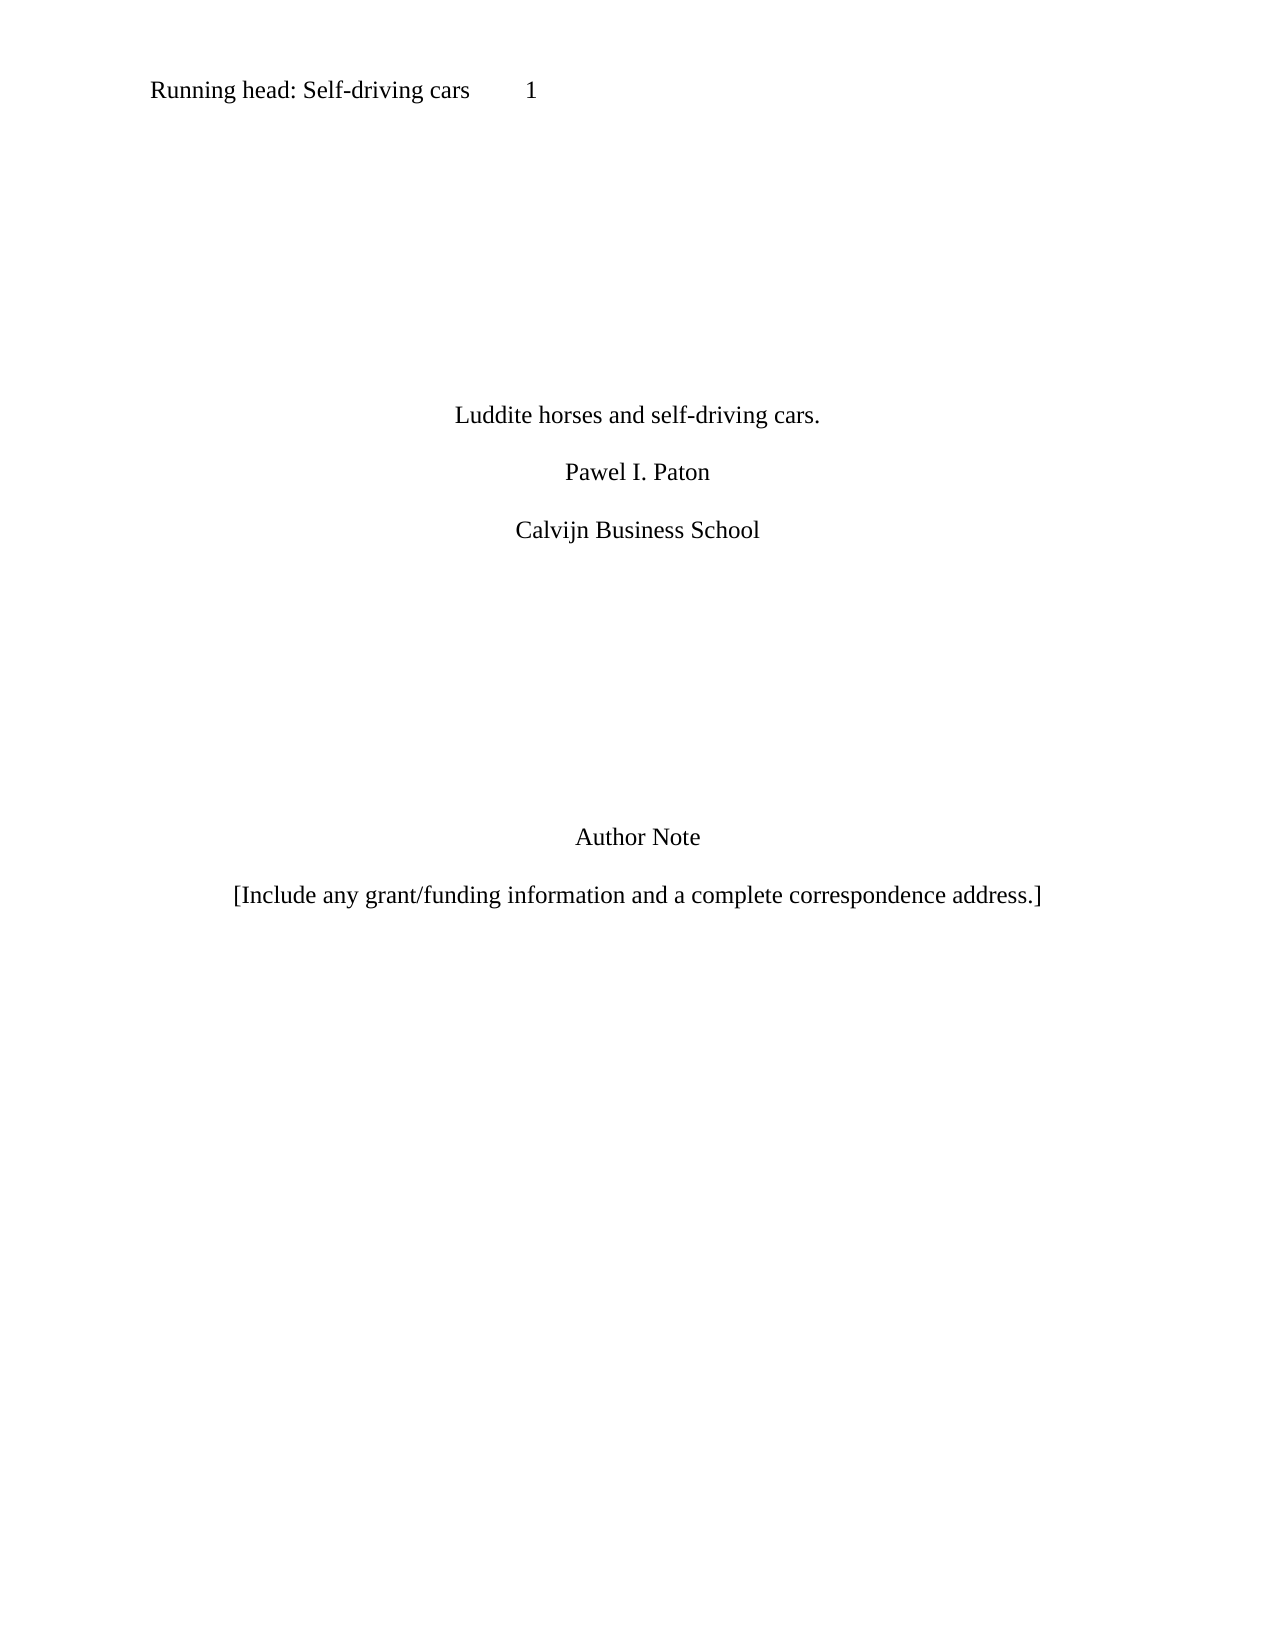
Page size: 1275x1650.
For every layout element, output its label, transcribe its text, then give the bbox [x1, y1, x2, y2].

title Calvijn Business School [150, 515, 1125, 544]
title Pawel I. Paton [150, 457, 1125, 486]
